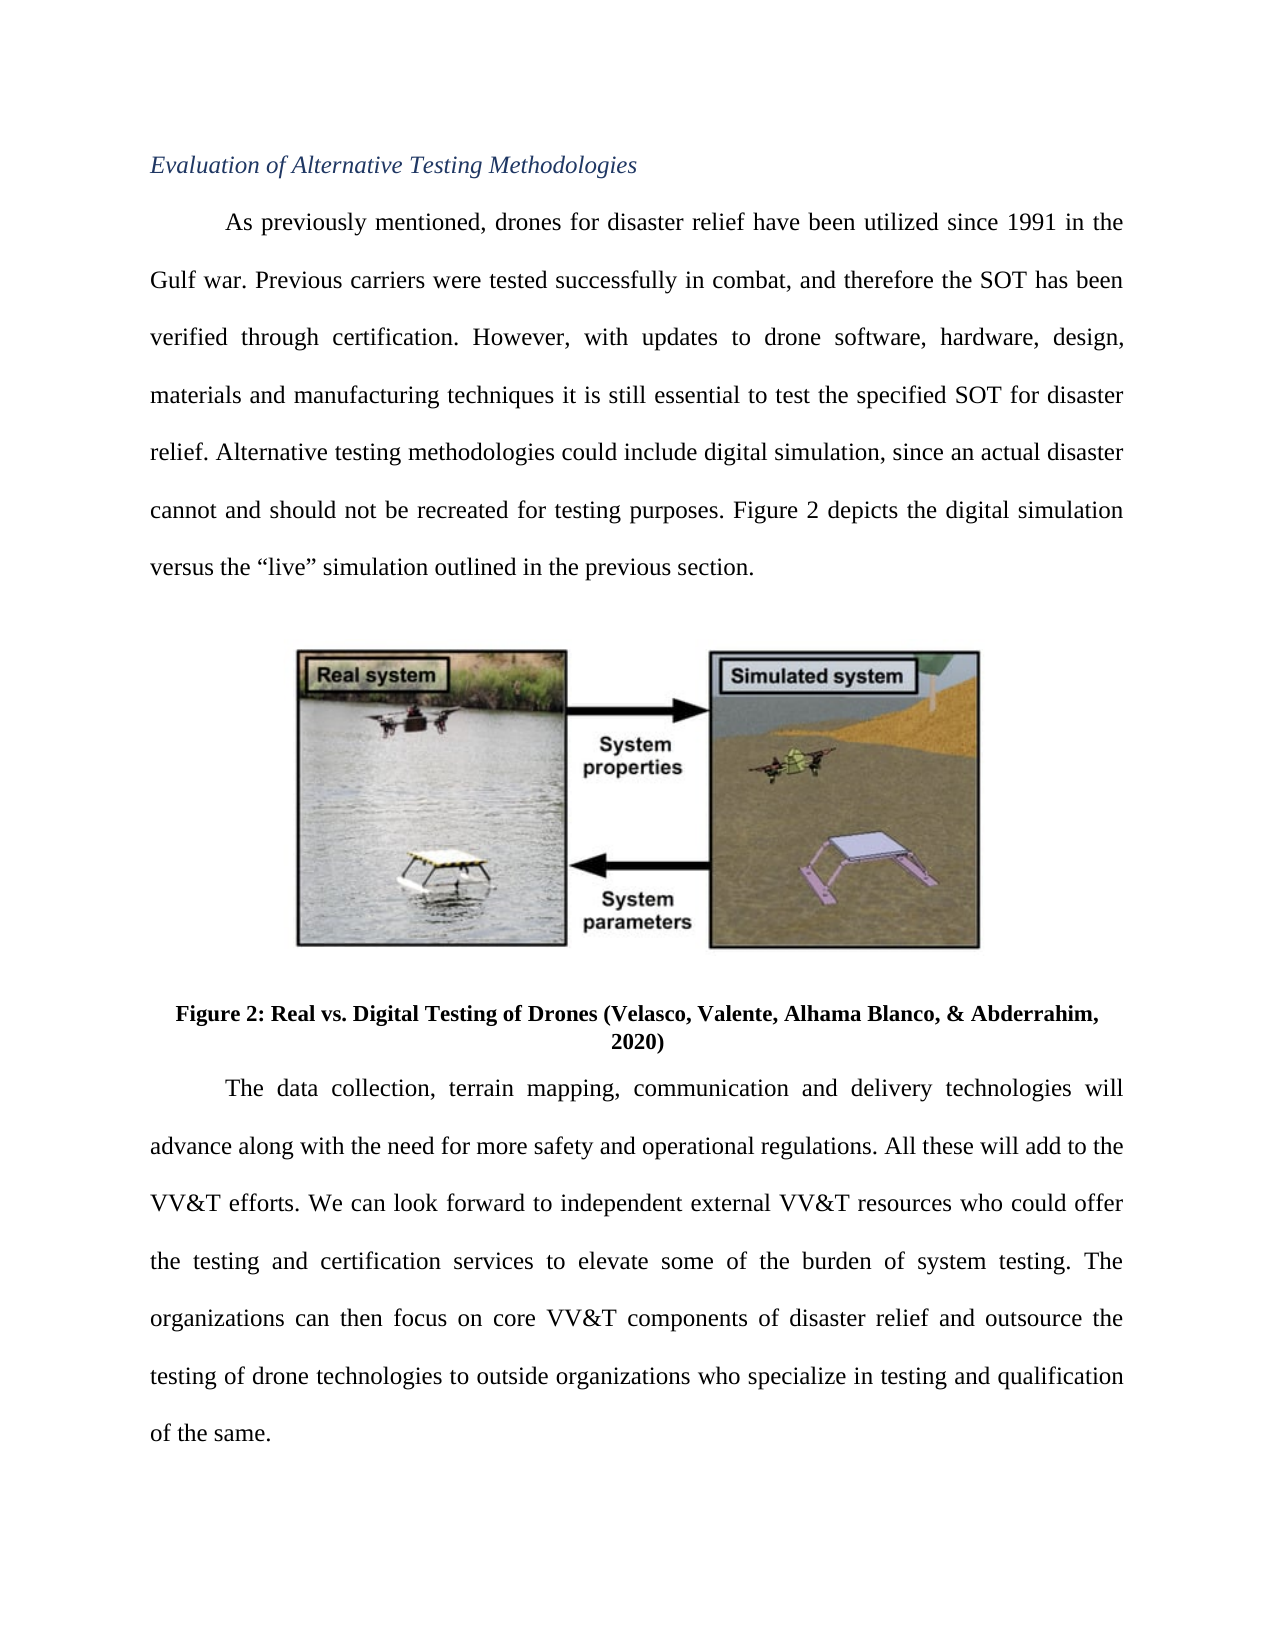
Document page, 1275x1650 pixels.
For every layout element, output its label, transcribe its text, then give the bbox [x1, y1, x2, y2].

picture [283, 639, 992, 956]
text As previously mentioned, drones for disaster relief have been utilized since 1991 in the Gulf war. Previous carriers were tested successfully in combat, and therefore the SOT has been verified through certification. However, with updates to drone software, hardware, design, materials and manufacturing techniques it is still essential to test the specified SOT for disaster relief. Alternative testing methodologies could include digital simulation, since an actual disaster cannot and should not be recreated for testing purposes. Figure 2 depicts the digital simulation versus the “live” simulation outlined in the previous section. [150, 207, 1125, 581]
text Figure 2: Real vs. Digital Testing of Drones (Velasco, Valente, Alhama Blanco, & Abderrahim, 2020) [150, 1000, 1125, 1055]
subtitle Evaluation of Alternative Testing Methodologies [150, 150, 1125, 179]
text The data collection, terrain mapping, communication and delivery technologies will advance along with the need for more safety and operational regulations. All these will add to the VV&T efforts. We can look forward to independent external VV&T resources who could offer the testing and certification services to elevate some of the burden of system testing. The organizations can then focus on core VV&T components of disaster relief and outsource the testing of drone technologies to outside organizations who specialize in testing and qualification of the same. [150, 1073, 1125, 1447]
